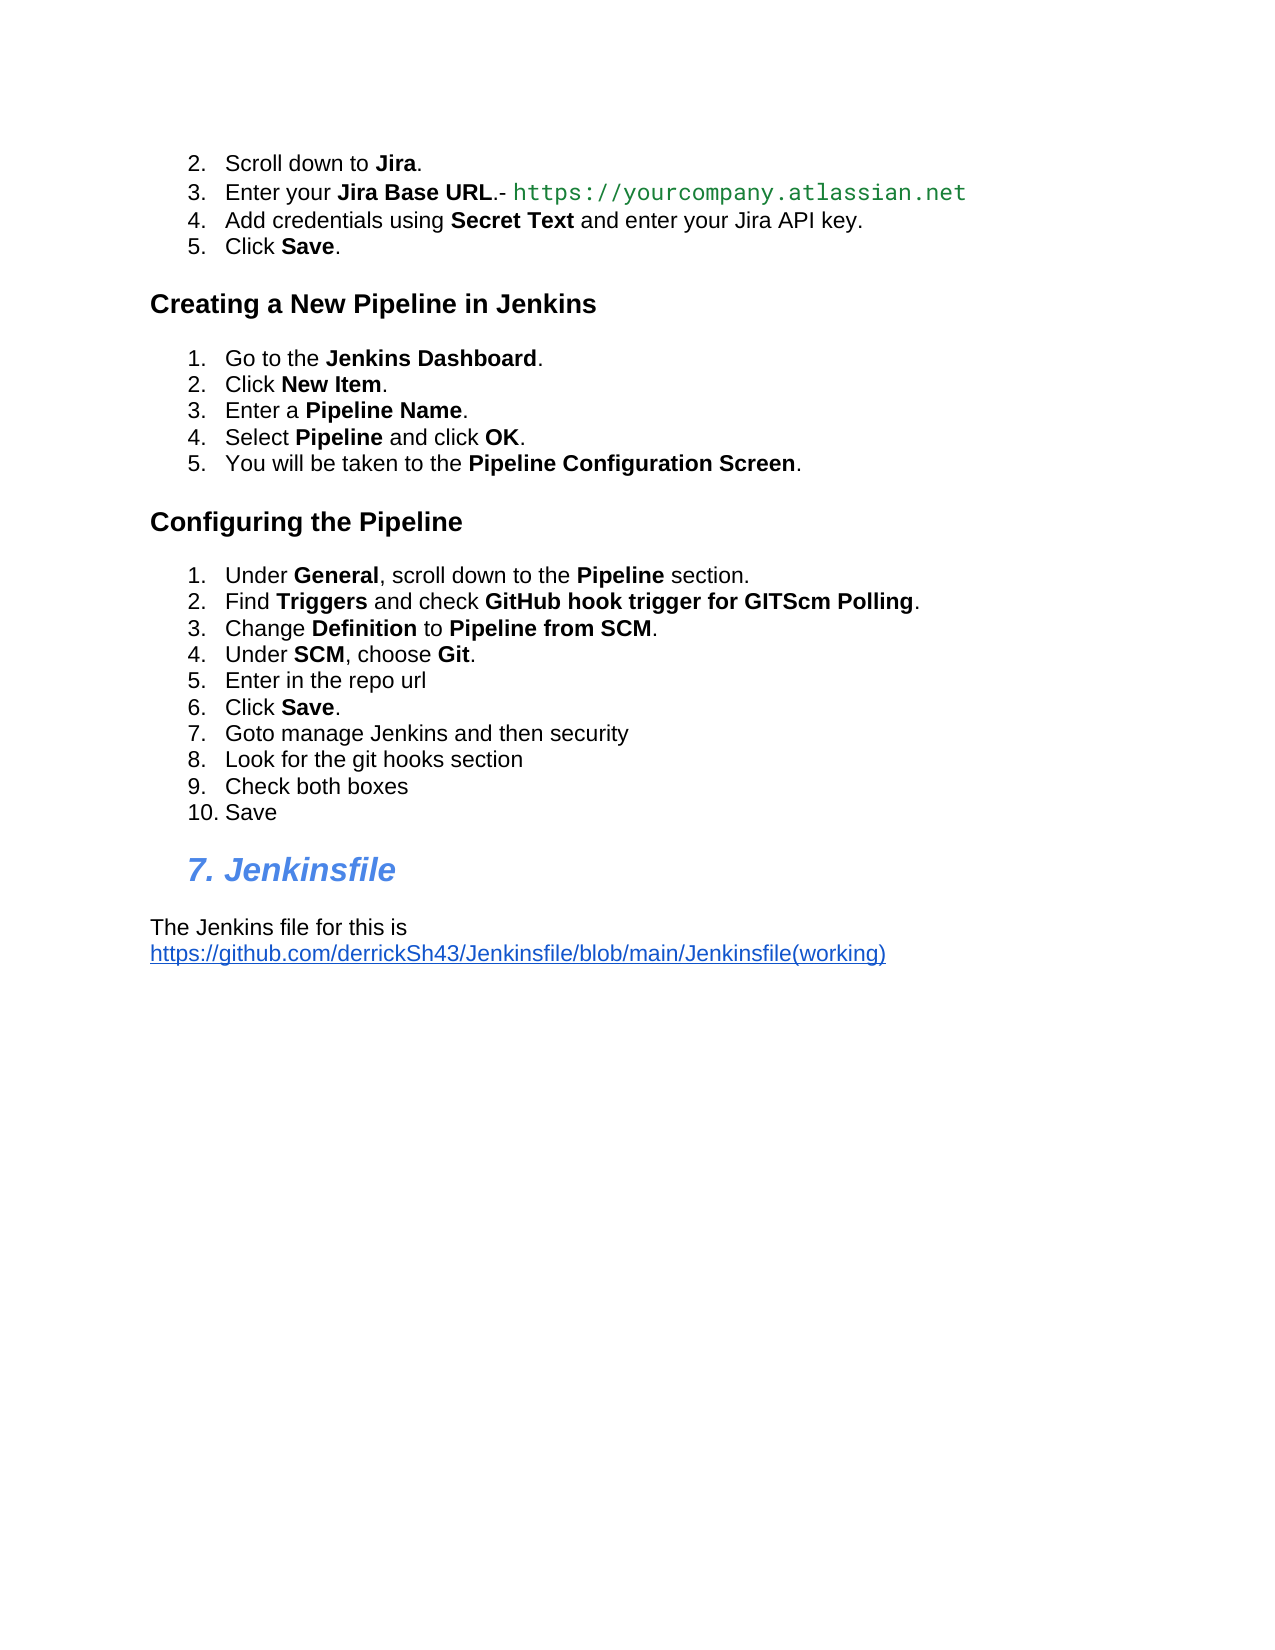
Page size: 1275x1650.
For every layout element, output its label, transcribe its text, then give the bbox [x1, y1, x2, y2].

list Under General, scroll down to the Pipeline section. [187, 562, 1125, 588]
list Enter in the repo url [187, 667, 1125, 694]
list Click New Item. [187, 371, 1125, 397]
list Enter your Jira Base URL.- https://yourcompany.atlassian.net [187, 176, 1125, 207]
list Find Triggers and check GitHub hook trigger for GITScm Polling. [187, 588, 1125, 614]
list Click Save. [187, 233, 1125, 259]
list Select Pipeline and click OK. [187, 424, 1125, 450]
list Add credentials using Secret Text and enter your Jira API key. [187, 207, 1125, 233]
list You will be taken to the Pipeline Configuration Screen. [187, 450, 1125, 476]
list Enter a Pipeline Name. [187, 397, 1125, 424]
list Change Definition to Pipeline from SCM. [187, 614, 1125, 641]
list Go to the Jenkins Dashboard. [187, 345, 1125, 371]
subtitle Configuring the Pipeline [150, 506, 1125, 537]
list Under SCM, choose Git. [187, 641, 1125, 667]
list Goto manage Jenkins and then security [187, 720, 1125, 746]
list Click Save. [187, 694, 1125, 720]
subtitle Creating a New Pipeline in Jenkins [150, 288, 1125, 320]
list Scroll down to Jira. [187, 150, 1125, 176]
list Save [187, 799, 1125, 825]
list Check both boxes [187, 773, 1125, 799]
subtitle 7. Jenkinsfile [150, 850, 1125, 889]
text The Jenkins file for this is https://github.com/derrickSh43/Jenkinsfile/blob/main/Jenkinsfile(working) [150, 914, 1125, 967]
list Look for the git hooks section [187, 746, 1125, 773]
